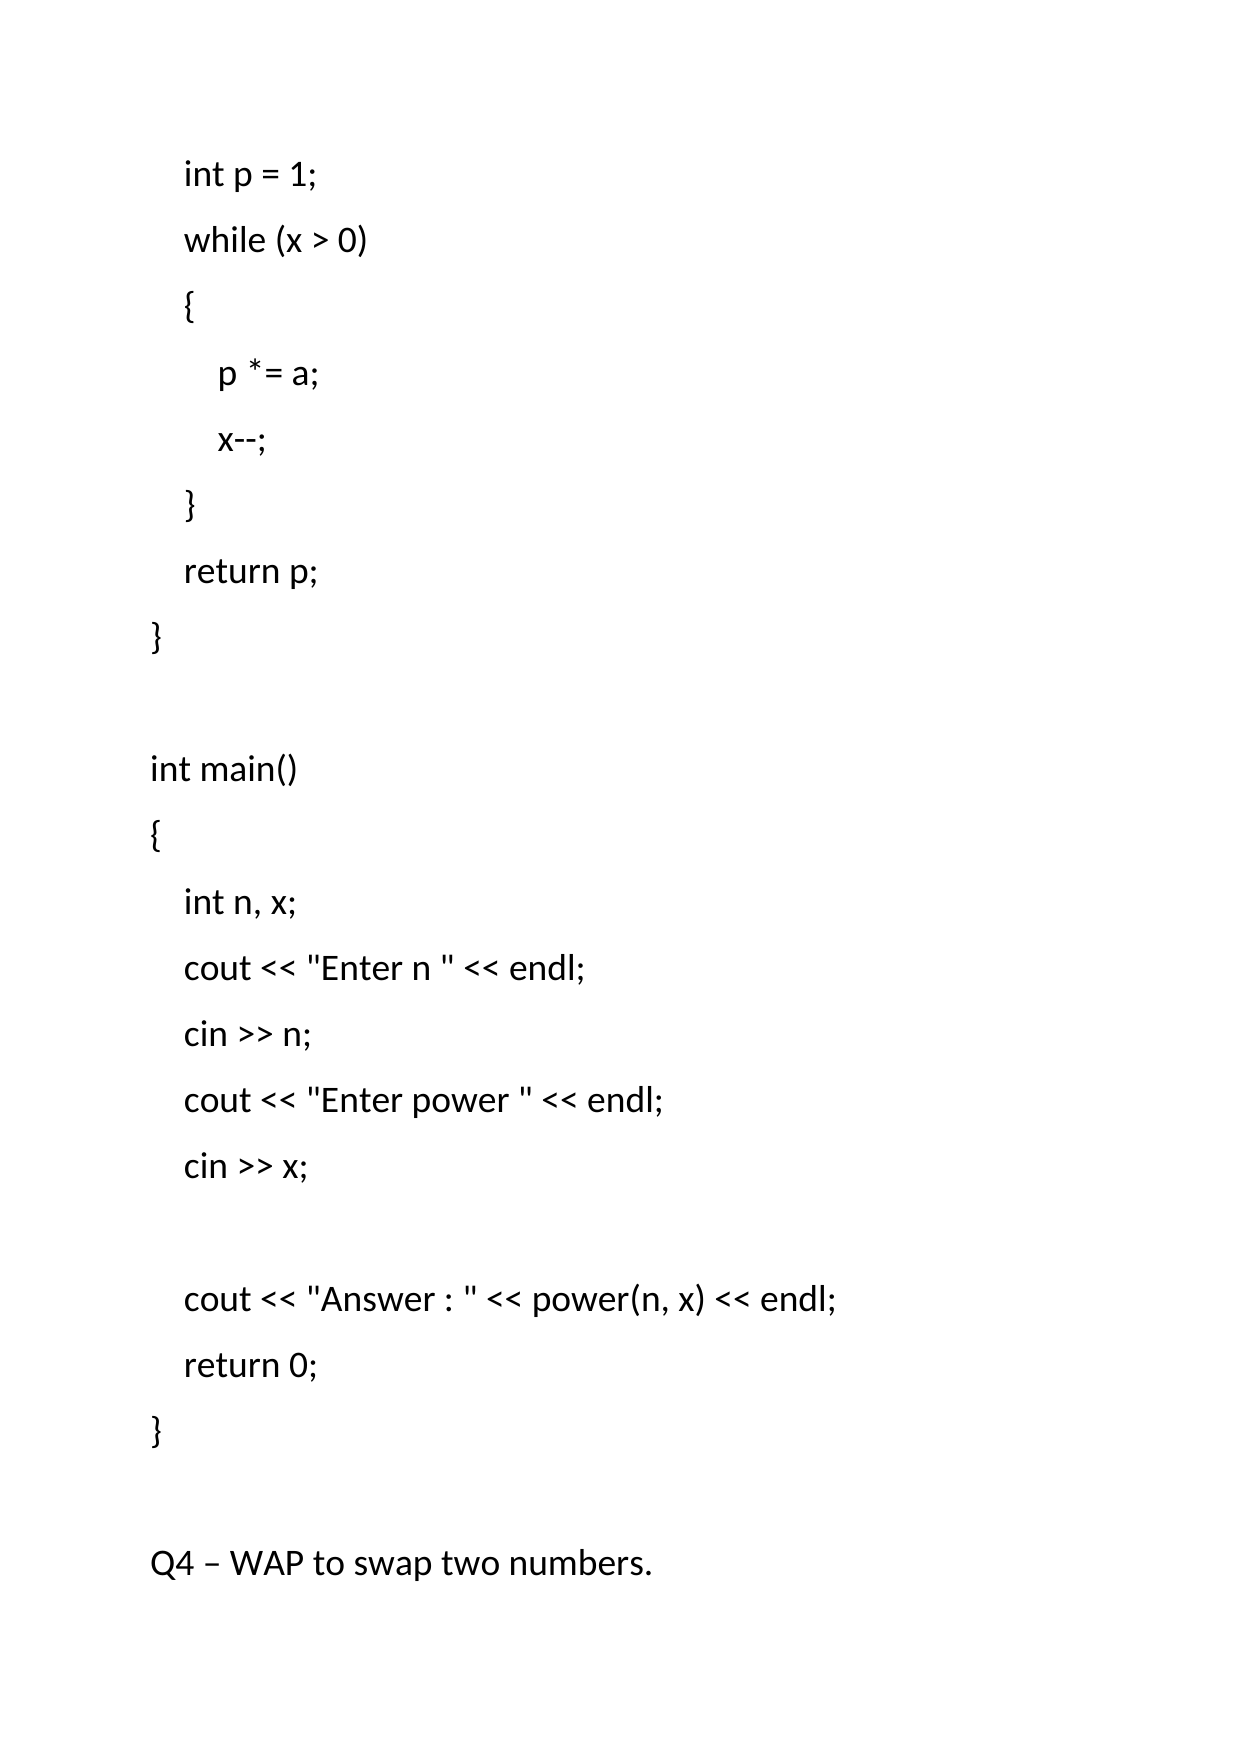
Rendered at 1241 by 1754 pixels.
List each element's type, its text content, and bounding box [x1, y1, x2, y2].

text cout << "Enter n " << endl; [150, 944, 1090, 989]
text int main() [150, 745, 1090, 791]
text { [150, 811, 1090, 857]
text x--; [150, 414, 1090, 460]
text Q4 – WAP to swap two numbers. [150, 1539, 1090, 1585]
text cout << "Enter power " << endl; [150, 1076, 1090, 1122]
text } [150, 481, 1090, 527]
text while (x > 0) [150, 216, 1090, 262]
text { [150, 282, 1090, 328]
text cin >> n; [150, 1010, 1090, 1056]
text cin >> x; [150, 1142, 1090, 1188]
text return p; [150, 547, 1090, 593]
text } [150, 1407, 1090, 1453]
text return 0; [150, 1341, 1090, 1386]
text int n, x; [150, 878, 1090, 923]
text p *= a; [150, 348, 1090, 394]
text int p = 1; [150, 150, 1090, 196]
text } [150, 613, 1090, 659]
text cout << "Answer : " << power(n, x) << endl; [150, 1274, 1090, 1320]
